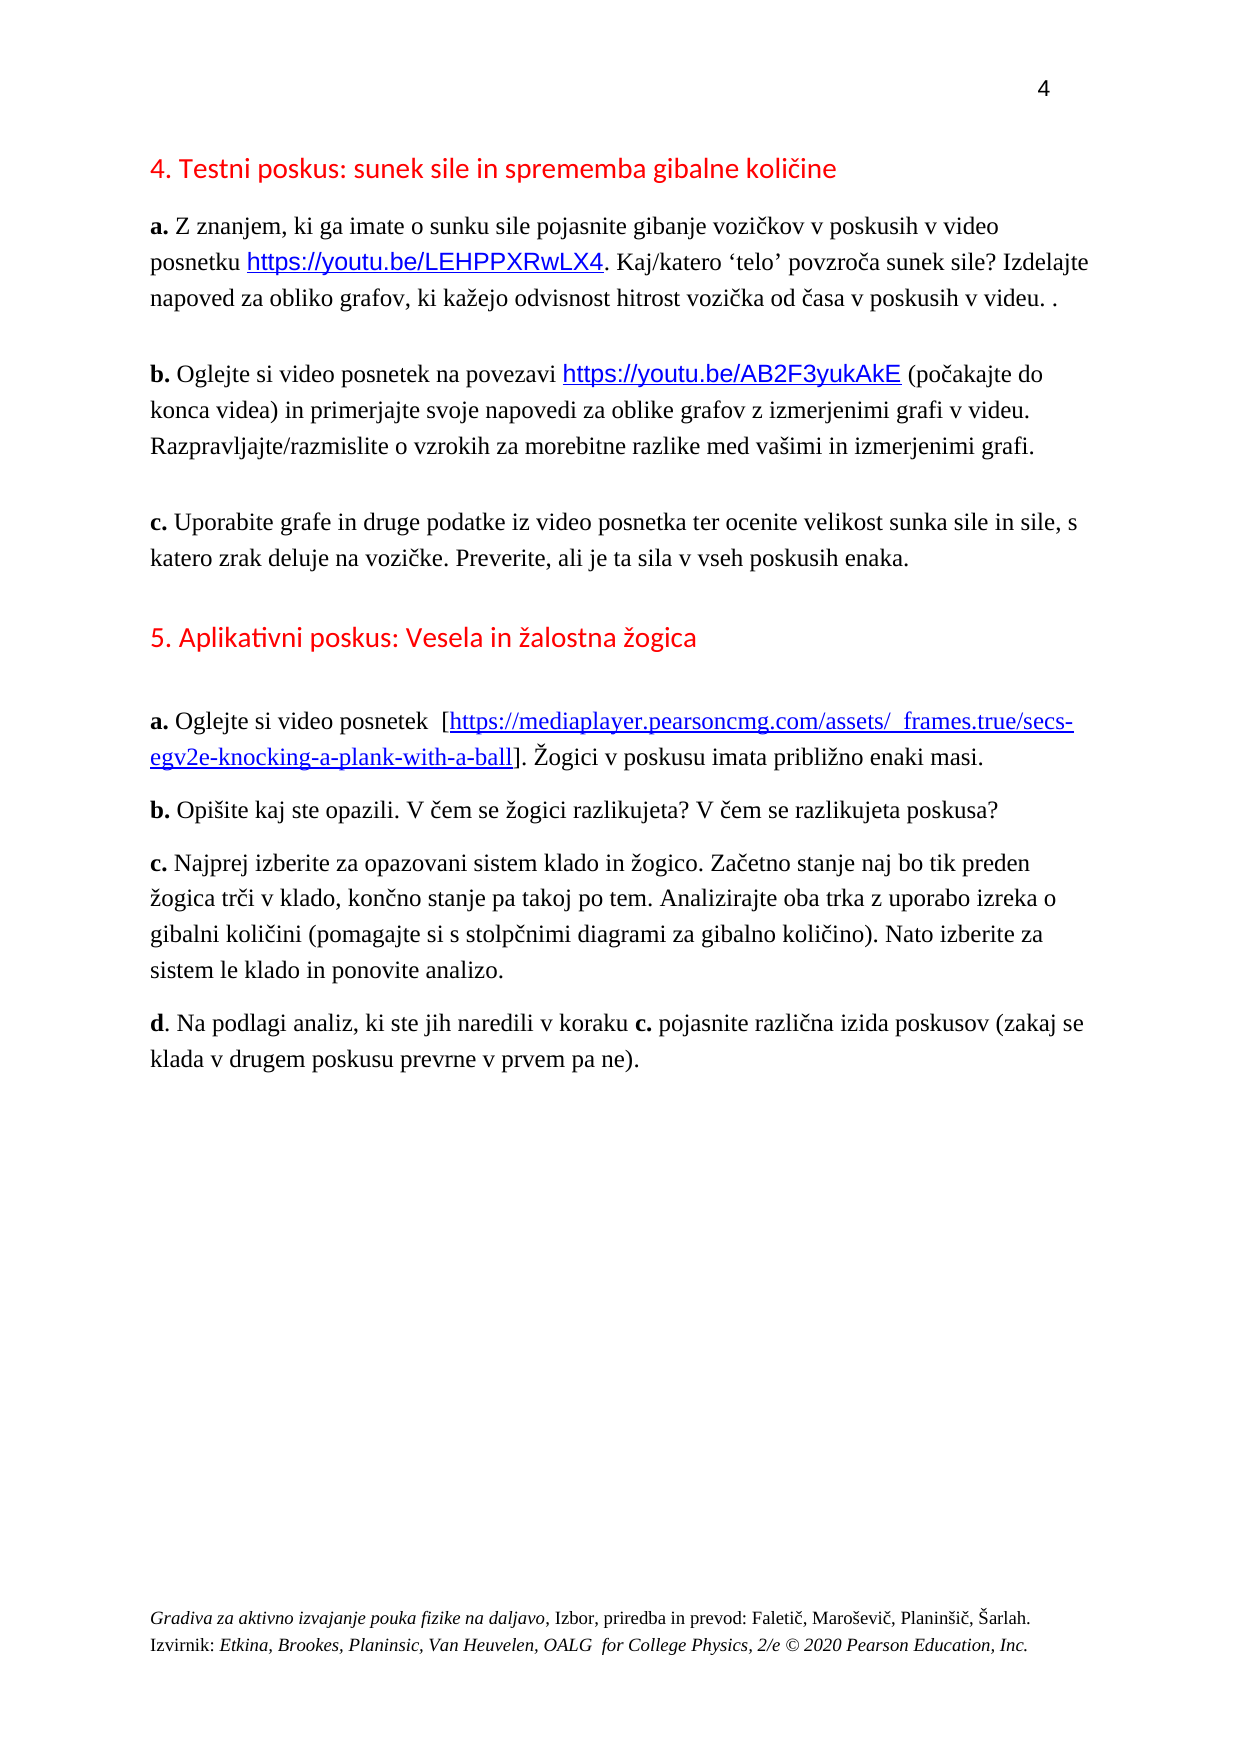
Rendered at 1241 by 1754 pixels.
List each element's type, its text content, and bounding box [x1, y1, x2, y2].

text d. Na podlagi analiz, ki ste jih naredili v koraku c. pojasnite različna izida poskusov (zakaj se klada v drugem poskusu prevrne v prvem pa ne). [150, 1008, 1090, 1073]
subtitle 5. Aplikativni poskus: Vesela in žalostna žogica [150, 619, 1090, 654]
text c. Najprej izberite za opazovani sistem klado in žogico. Začetno stanje naj bo tik preden žogica trči v klado, končno stanje pa takoj po tem. Analizirajte oba trka z uporabo izreka o gibalni količini (pomagajte si s stolpčnimi diagrami za gibalno količino). Nato izberite za sistem le klado in ponovite analizo. [150, 848, 1090, 984]
text c. Uporabite grafe in druge podatke iz video posnetka ter ocenite velikost sunka sile in sile, s katero zrak deluje na vozičke. Preverite, ali je ta sila v vseh poskusih enaka. [150, 507, 1090, 572]
text 4. Testni poskus: sunek sile in sprememba gibalne količine [150, 150, 1090, 186]
text a. Z znanjem, ki ga imate o sunku sile pojasnite gibanje vozičkov v poskusih v video posnetku https://youtu.be/LEHPPXRwLX4. Kaj/katero ‘telo’ povzroča sunek sile? Izdelajte napoved za obliko grafov, ki kažejo odvisnost hitrost vozička od časa v poskusih v videu. . [150, 211, 1090, 312]
text b. Oglejte si video posnetek na povezavi https://youtu.be/AB2F3yukAkE (počakajte do konca videa) in primerjajte svoje napovedi za oblike grafov z izmerjenimi grafi v videu. Razpravljajte/razmislite o vzrokih za morebitne razlike med vašimi in izmerjenimi grafi. [150, 359, 1090, 460]
text b. Opišite kaj ste opazili. V čem se žogici razlikujeta? V čem se razlikujeta poskusa? [150, 795, 1090, 824]
text a. Oglejte si video posnetek [https://mediaplayer.pearsoncmg.com/assets/_frames.true/secs-egv2e-knocking-a-plank-with-a-ball]. Žogici v poskusu imata približno enaki masi. [150, 706, 1090, 771]
